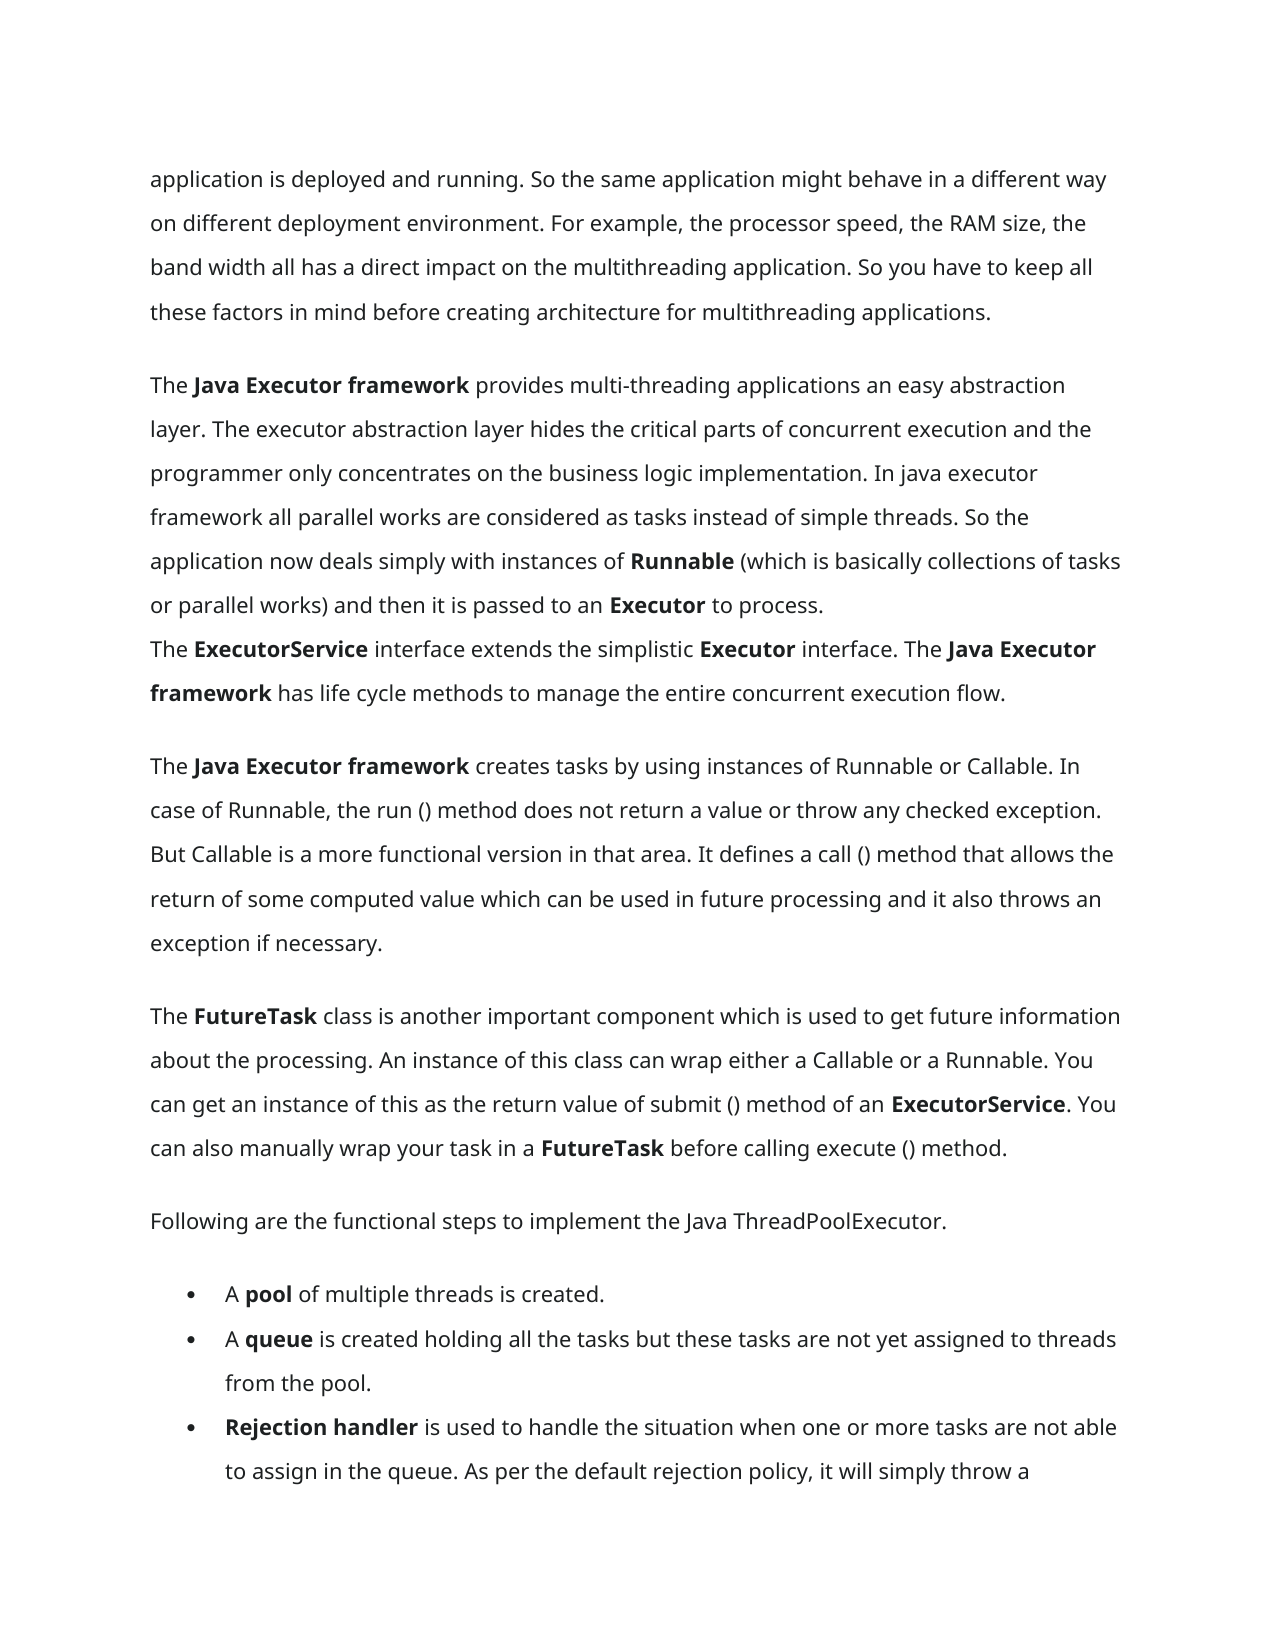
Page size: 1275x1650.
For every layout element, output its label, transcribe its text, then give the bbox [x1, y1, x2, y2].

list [187, 1397, 1125, 1486]
text The FutureTask class is another important component which is used to get future information about the processing. An instance of this class can wrap either a Callable or a Runnable. You can get an instance of this as the return value of submit () method of an ExecutorService. You can also manually wrap your task in a FutureTask before calling execute () method. [150, 987, 1125, 1163]
text The Java Executor framework provides multi-threading applications an easy abstraction layer. The executor abstraction layer hides the critical parts of concurrent execution and the programmer only concentrates on the business logic implementation. In java executor framework all parallel works are considered as tasks instead of simple threads. So the application now deals simply with instances of Runnable (which is basically collections of tasks or parallel works) and then it is passed to an Executor to process. The ExecutorService interface extends the simplistic Executor interface. The Java Executor framework has life cycle methods to manage the entire concurrent execution flow. [150, 355, 1125, 708]
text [150, 150, 1125, 326]
text Following are the functional steps to implement the Java ThreadPoolExecutor. [150, 1192, 1125, 1236]
text The Java Executor framework creates tasks by using instances of Runnable or Callable. In case of Runnable, the run () method does not return a value or throw any checked exception. But Callable is a more functional version in that area. It defines a call () method that allows the return of some computed value which can be used in future processing and it also throws an exception if necessary. [150, 737, 1125, 957]
list A pool of multiple threads is created. [187, 1265, 1125, 1309]
list A queue is created holding all the tasks but these tasks are not yet assigned to threads from the pool. [187, 1309, 1125, 1397]
